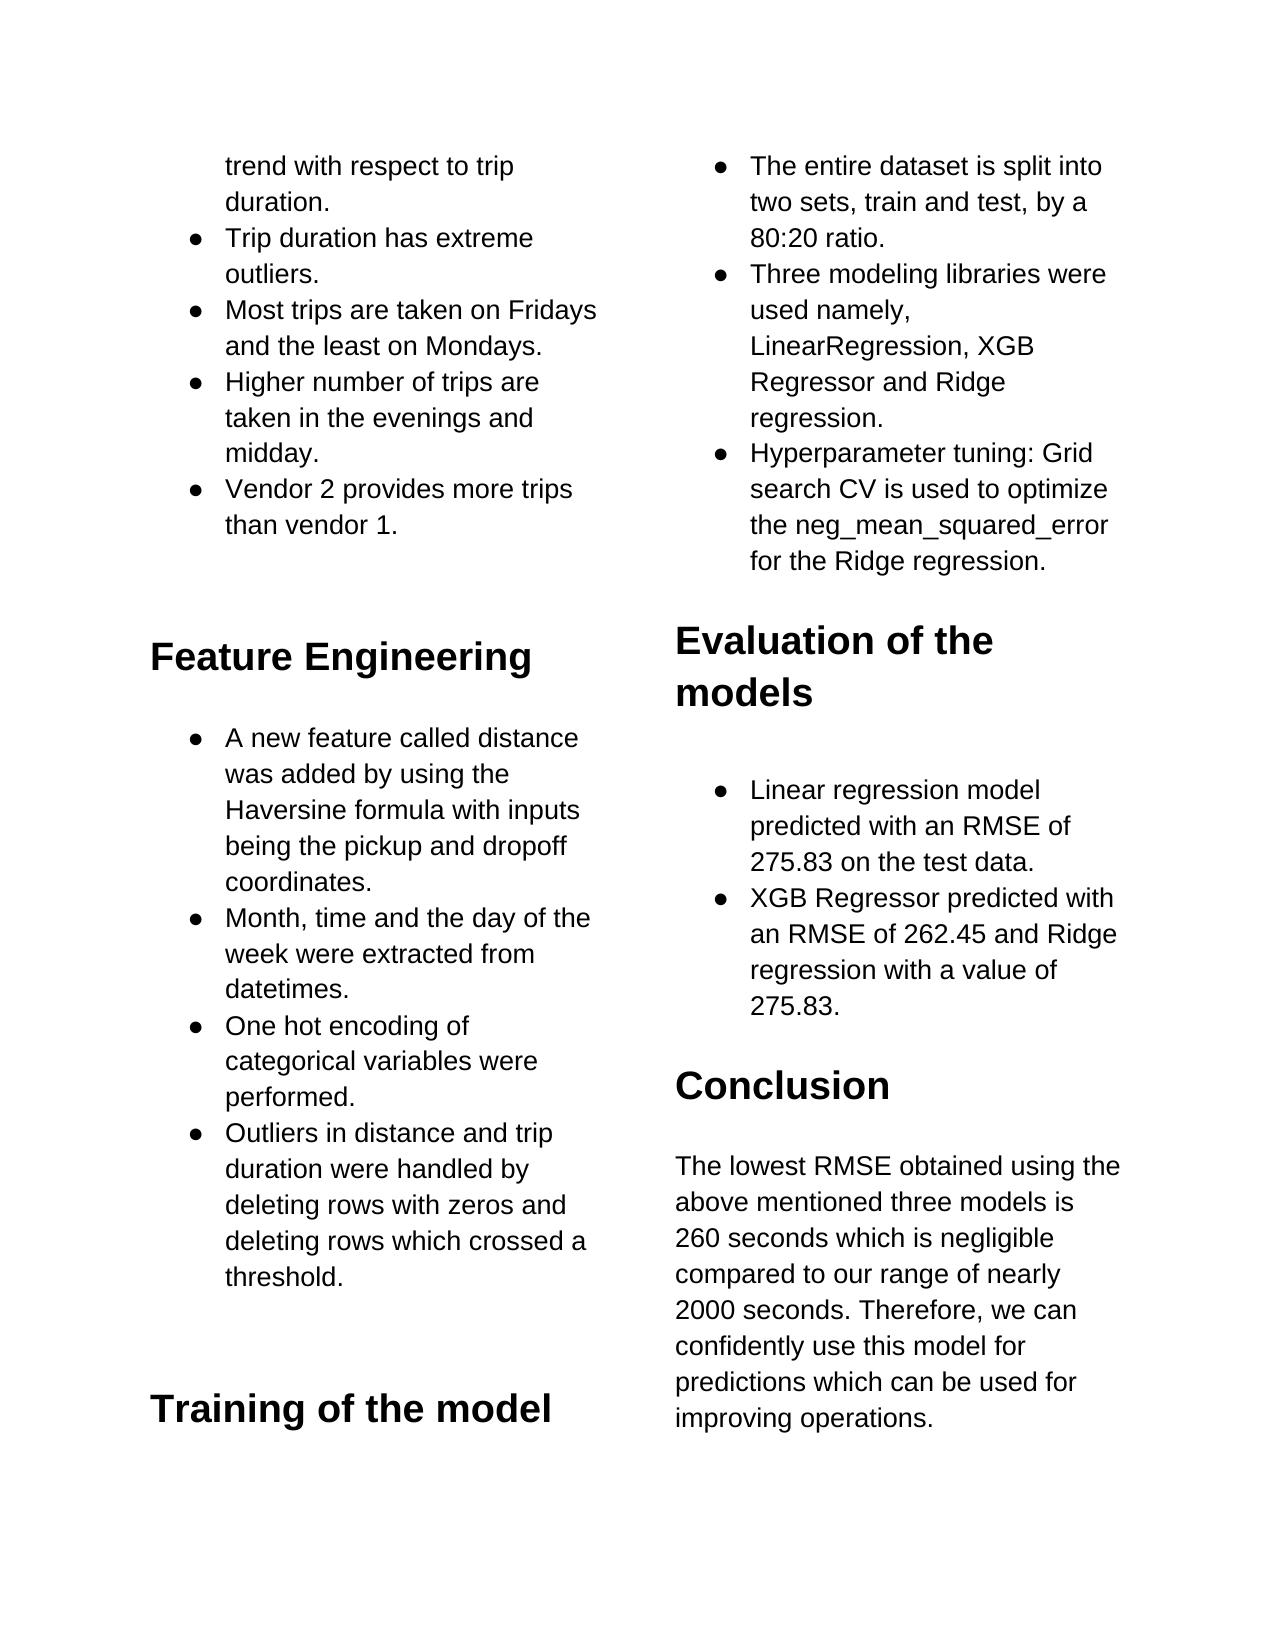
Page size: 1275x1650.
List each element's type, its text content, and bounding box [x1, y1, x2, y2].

list Vendor 2 provides more trips than vendor 1. [187, 473, 600, 541]
list A new feature called distance was added by using the Haversine formula with inputs being the pickup and dropoff coordinates. [187, 722, 600, 897]
text Conclusion [675, 1062, 1125, 1107]
text The lowest RMSE obtained using the above mentioned three models is 260 seconds which is negligible compared to our range of nearly 2000 seconds. Therefore, we can confidently use this model for predictions which can be used for improving operations. [675, 1150, 1125, 1433]
text Feature Engineering [150, 634, 600, 679]
list Outliers in distance and trip duration were handled by deleting rows with zeros and deleting rows which crossed a threshold. [187, 1117, 600, 1292]
list Linear regression model predicted with an RMSE of 275.83 on the test data. [712, 774, 1125, 877]
list Passenger count and store forward flag does not show any trend with respect to trip duration. [187, 150, 600, 217]
list XGB Regressor predicted with an RMSE of 262.45 and Ridge regression with a value of 275.83. [712, 882, 1125, 1021]
text Training of the model [150, 1385, 600, 1431]
text Evaluation of the models [675, 617, 1125, 715]
list Trip duration has extreme outliers. [187, 222, 600, 289]
list Most trips are taken on Fridays and the least on Mondays. [187, 294, 600, 361]
list Higher number of trips are taken in the evenings and midday. [187, 366, 600, 469]
list Hyperparameter tuning: Grid search CV is used to optimize the neg_mean_squared_error for the Ridge regression. [712, 437, 1125, 577]
list The entire dataset is split into two sets, train and test, by a 80:20 ratio. [712, 150, 1125, 253]
list Month, time and the day of the week were extracted from datetimes. [187, 902, 600, 1005]
list One hot encoding of categorical variables were performed. [187, 1009, 600, 1113]
list Three modeling libraries were used namely, LinearRegression, XGB Regressor and Ridge regression. [712, 258, 1125, 433]
